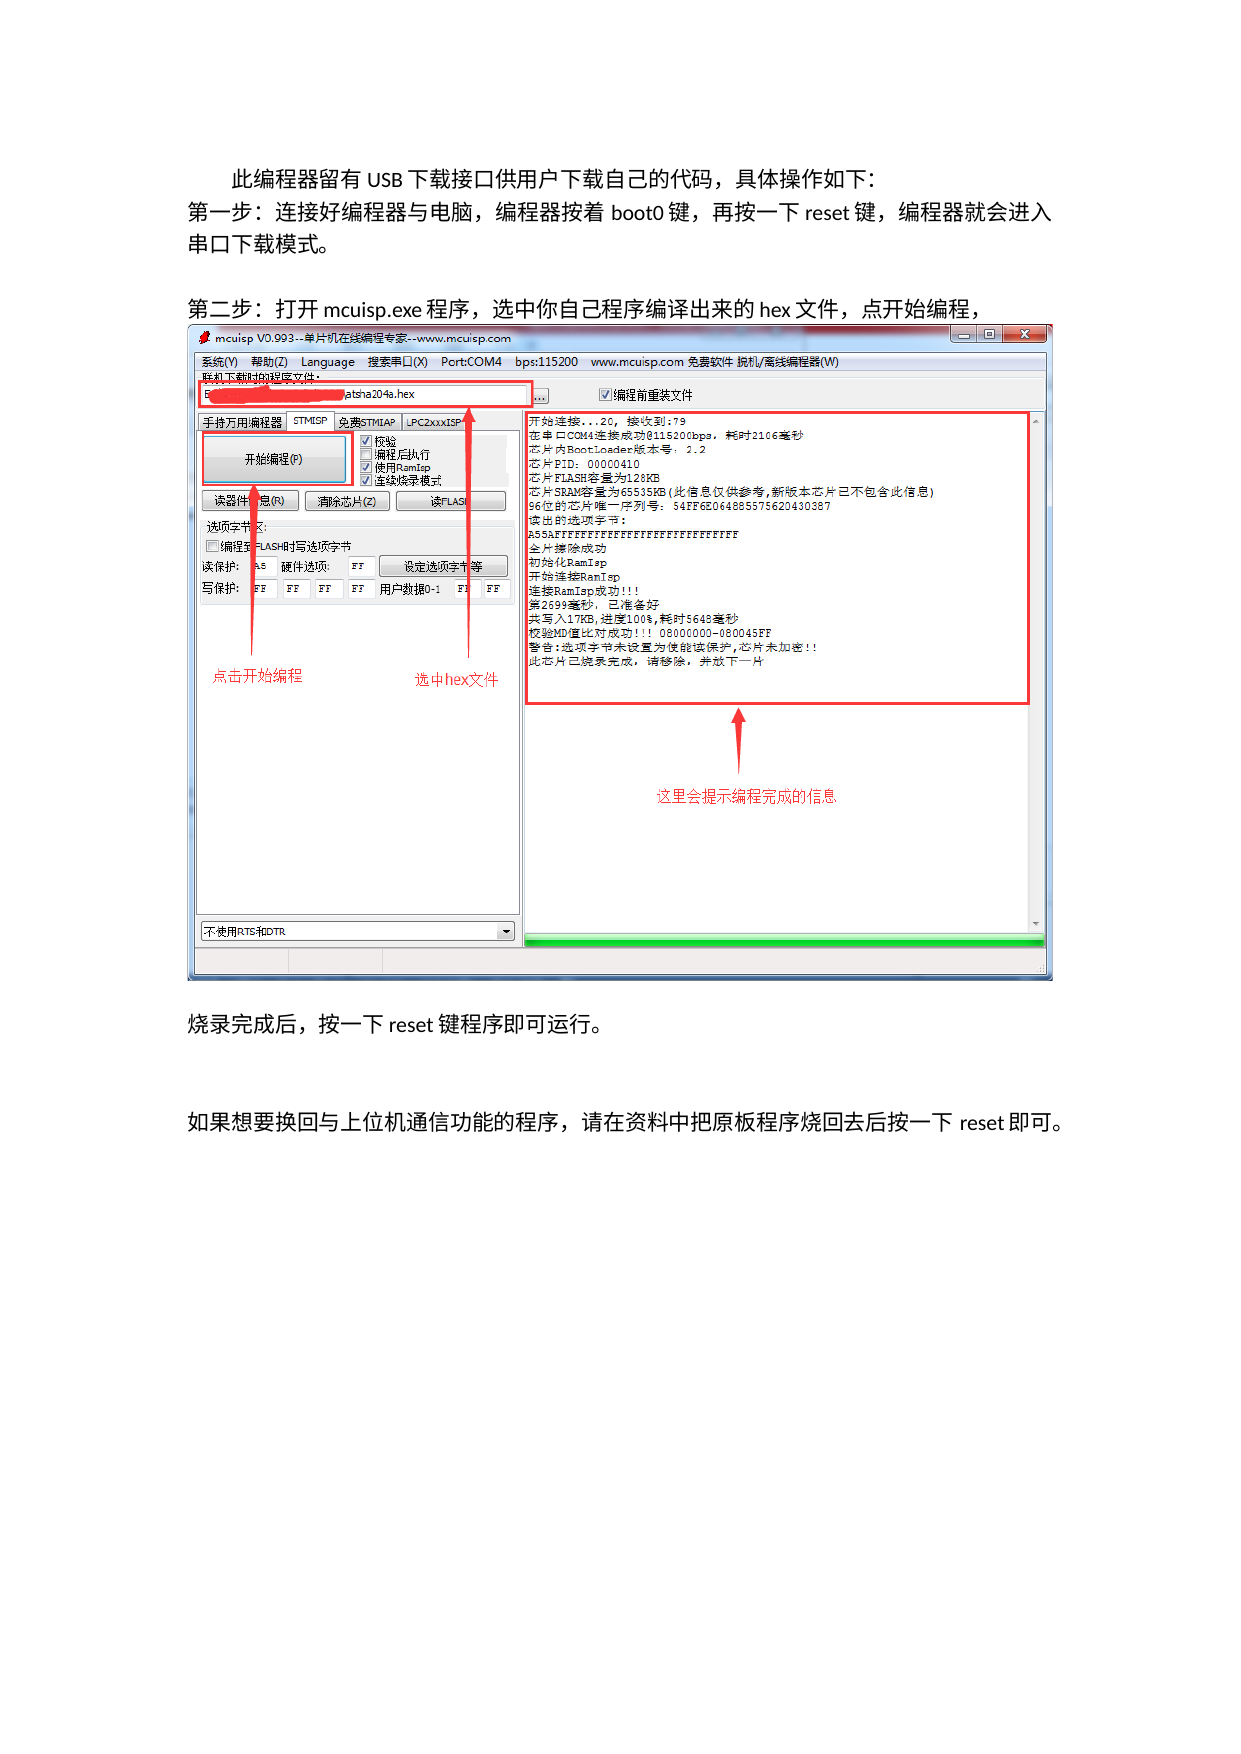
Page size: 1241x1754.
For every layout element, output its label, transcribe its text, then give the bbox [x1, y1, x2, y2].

picture [187, 324, 1053, 981]
text 此编程器留有USB下载接口供用户下载自己的代码，具体操作如下： [187, 162, 1053, 194]
text 烧录完成后，按一下reset键程序即可运行。 [187, 1007, 1053, 1039]
text 第二步：打开mcuisp.exe程序，选中你自己程序编译出来的hex文件，点开始编程， [187, 292, 1053, 324]
text 第一步：连接好编程器与电脑，编程器按着boot0键，再按一下reset键，编程器就会进入串口下载模式。 [187, 194, 1053, 259]
text 如果想要换回与上位机通信功能的程序，请在资料中把原板程序烧回去后按一下reset即可。 [187, 1104, 1053, 1169]
